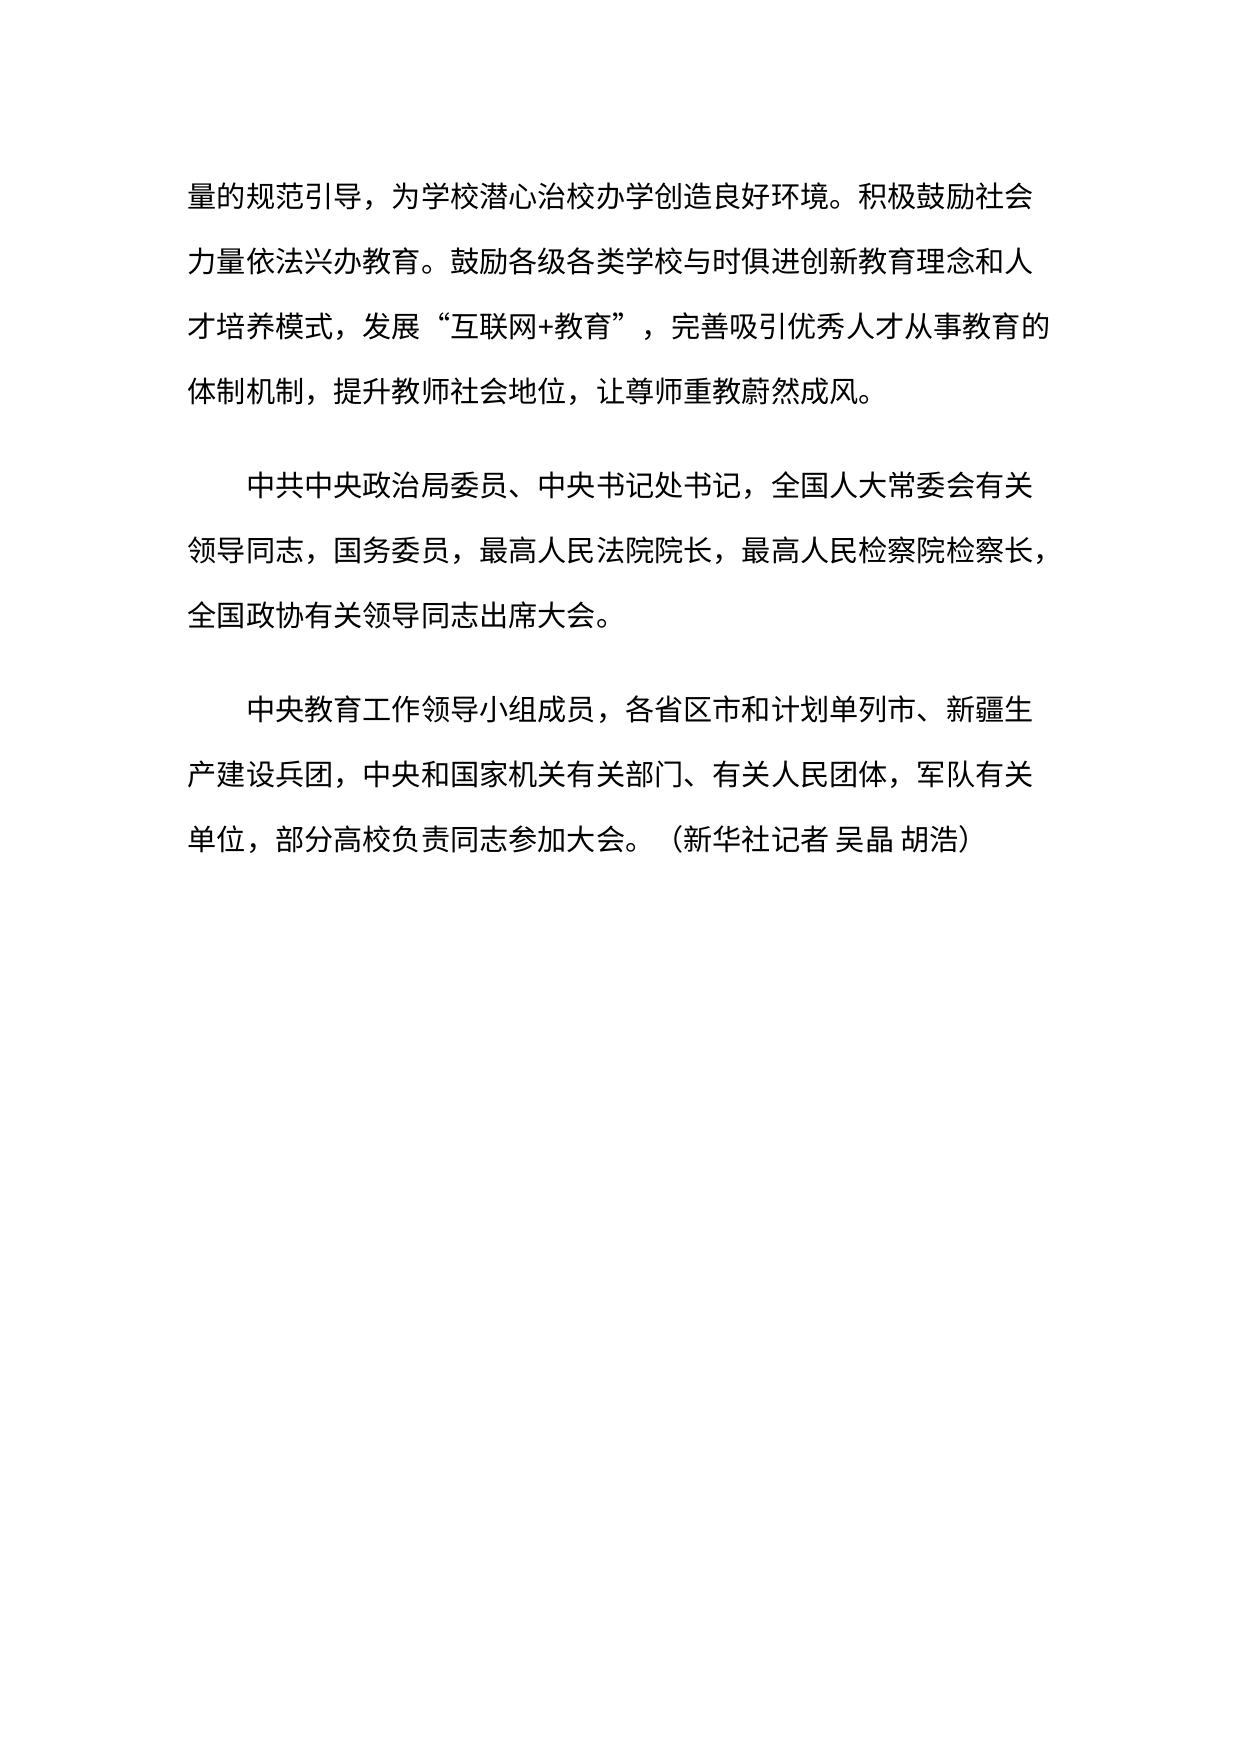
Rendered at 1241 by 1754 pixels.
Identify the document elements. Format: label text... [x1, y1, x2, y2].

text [187, 162, 1053, 422]
text 中共中央政治局委员、中央书记处书记，全国人大常委会有关领导同志，国务委员，最高人民法院院长，最高人民检察院检察长，全国政协有关领导同志出席大会。 [187, 451, 1053, 646]
text 中央教育工作领导小组成员，各省区市和计划单列市、新疆生产建设兵团，中央和国家机关有关部门、有关人民团体，军队有关单位，部分高校负责同志参加大会。（新华社记者 吴晶 胡浩） [187, 675, 1053, 870]
